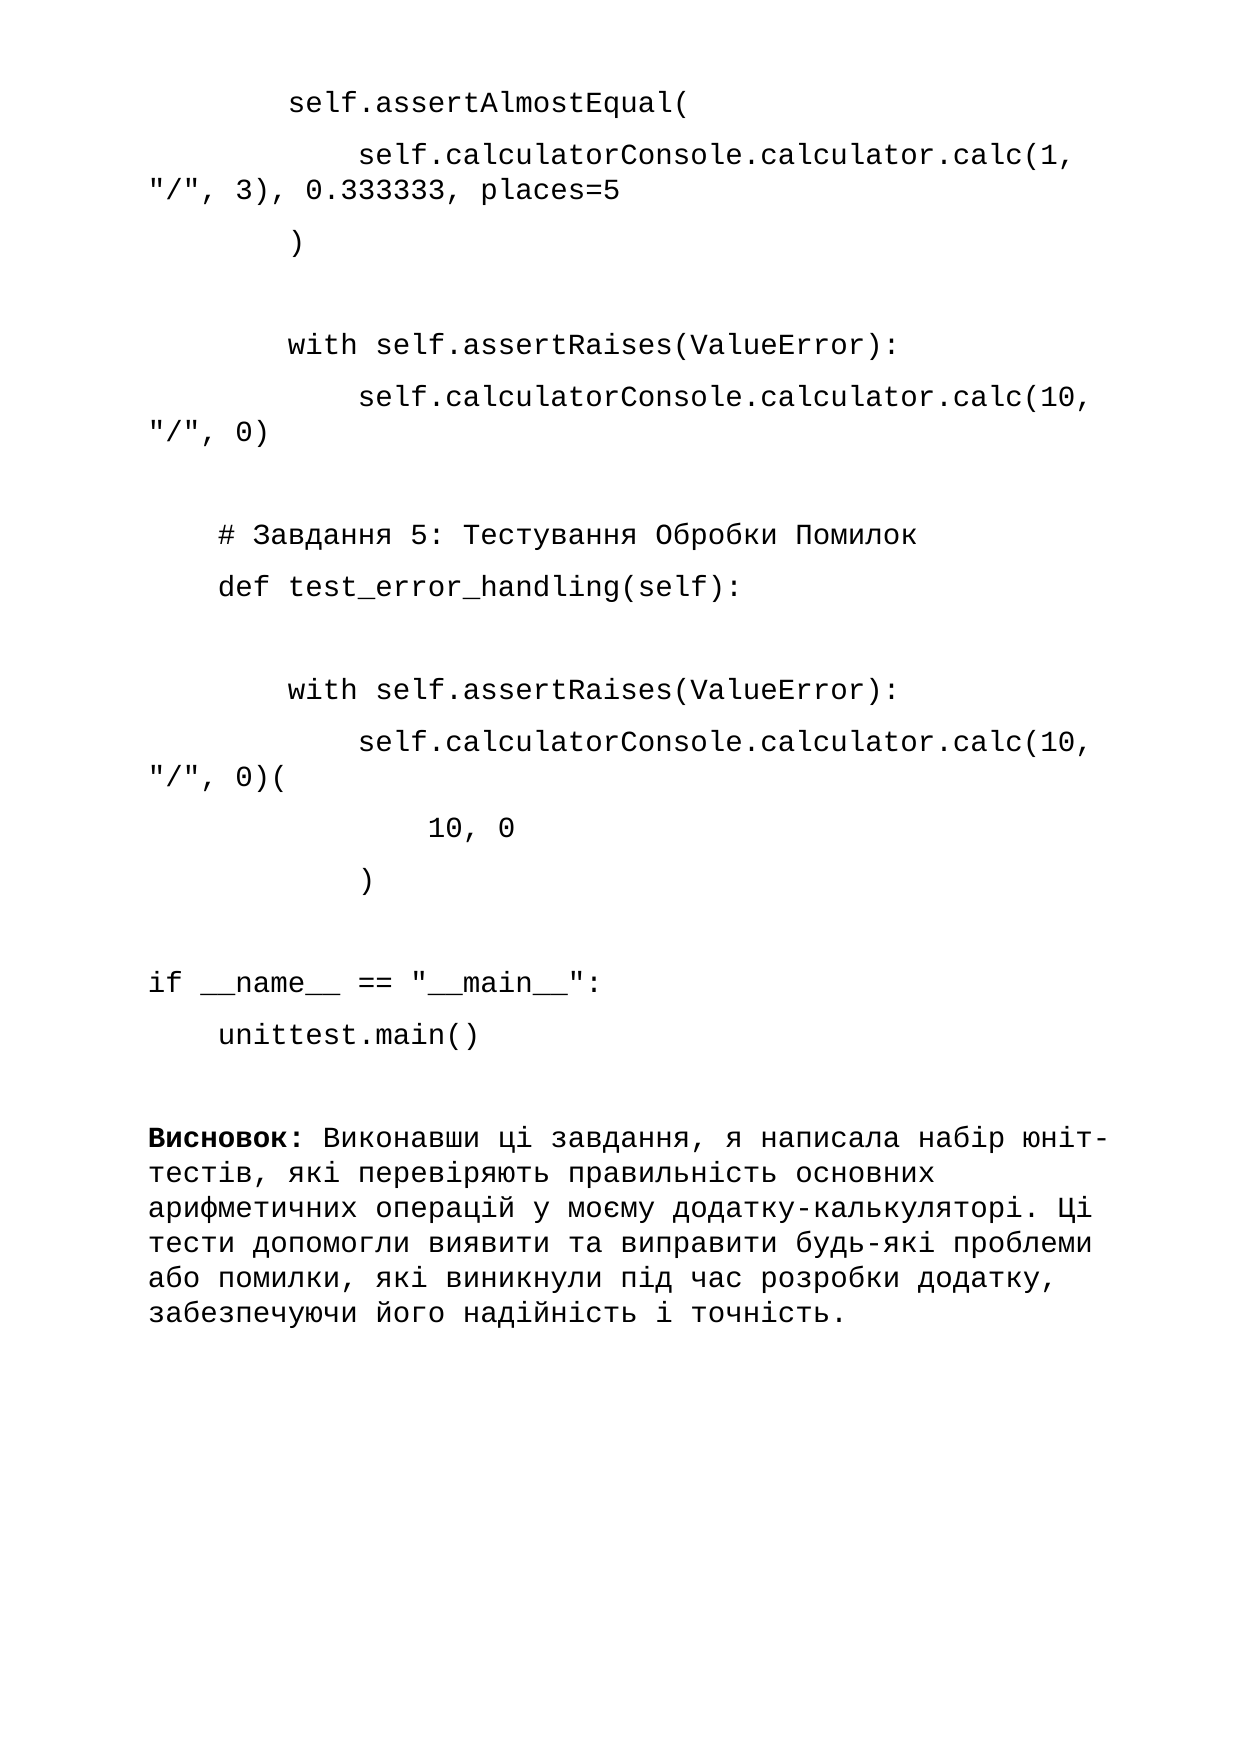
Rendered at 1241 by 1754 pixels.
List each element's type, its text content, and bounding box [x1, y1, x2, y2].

text # Завдання 5: Тестування Обробки Помилок [148, 520, 1152, 553]
text self.calculatorConsole.calculator.calc(10, "/", 0) [148, 382, 1152, 450]
text self.assertAlmostEqual( [148, 88, 1152, 122]
text ) [148, 865, 1152, 898]
text 10, 0 [148, 813, 1152, 847]
text if __name__ == "__main__": [148, 968, 1152, 1002]
text self.calculatorConsole.calculator.calc(1, "/", 3), 0.333333, places=5 [148, 140, 1152, 208]
text self.calculatorConsole.calculator.calc(10, "/", 0)( [148, 727, 1152, 795]
text ) [148, 227, 1152, 260]
text with self.assertRaises(ValueError): [148, 675, 1152, 708]
text def test_error_handling(self): [148, 572, 1152, 605]
text unittest.main() [148, 1020, 1152, 1053]
text Висновок: Виконавши ці завдання, я написала набір юніт-тестів, які перевіряють правильність основних арифметичних операцій у моєму додатку-калькуляторі. Ці тести допомогли виявити та виправити будь-які проблеми або помилки, які виникнули під час розробки додатку, забезпечуючи його надійність і точність. [148, 1123, 1152, 1332]
text with self.assertRaises(ValueError): [148, 330, 1152, 363]
